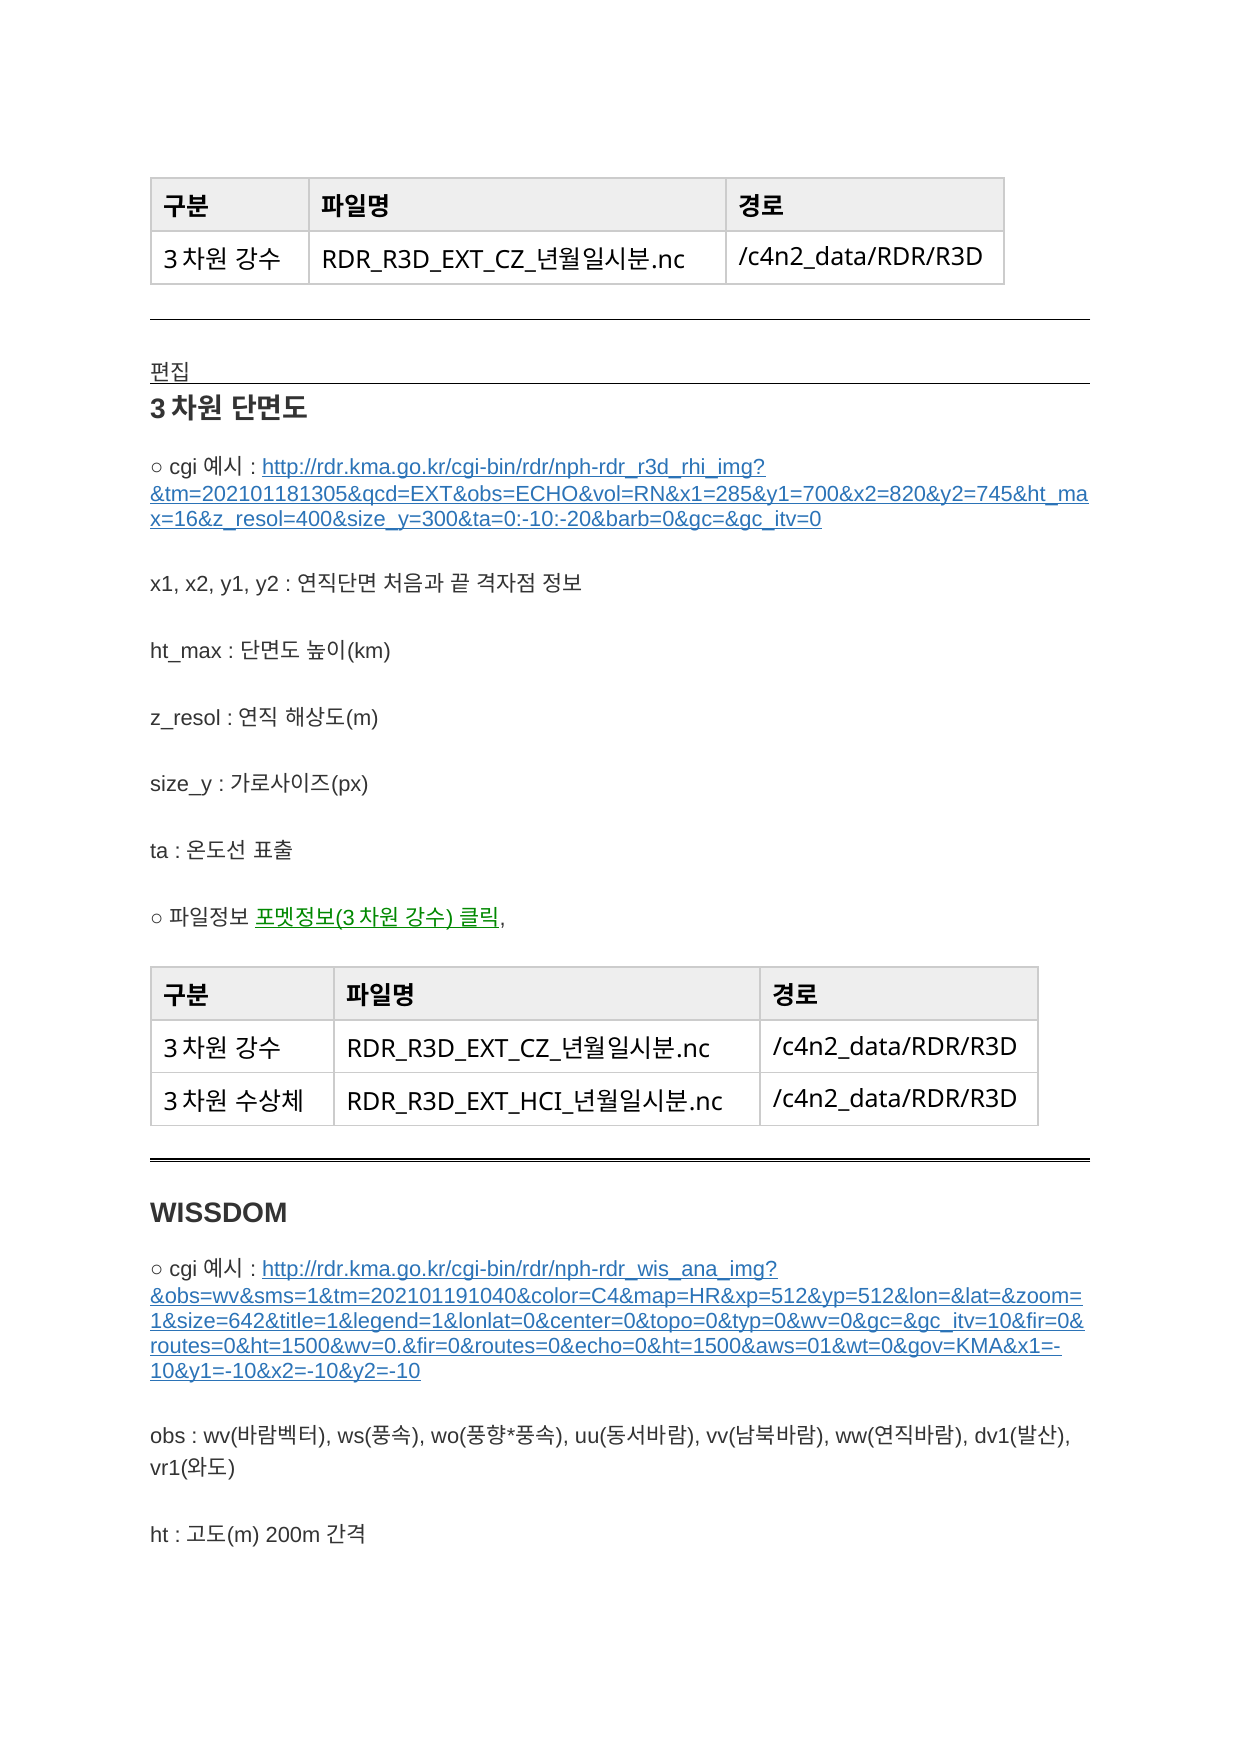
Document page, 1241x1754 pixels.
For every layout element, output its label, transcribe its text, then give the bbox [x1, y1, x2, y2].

table_cell 3차원 강수 [152, 232, 308, 283]
table_cell RDR_R3D_EXT_CZ_년월일시분.nc [310, 232, 725, 283]
table_header 파일명 [335, 968, 759, 1019]
table_cell RDR_R3D_EXT_HCI_년월일시분.nc [335, 1073, 759, 1125]
text z_resol : 연직 해상도(m) [150, 699, 1090, 731]
text x1, x2, y1, y2 : 연직단면 처음과 끝 격자점 정보 [150, 566, 1090, 598]
table_cell /c4n2_data/RDR/R3D [727, 232, 1003, 283]
table_cell /c4n2_data/RDR/R3D [761, 1021, 1037, 1072]
text 편집 [150, 354, 1090, 383]
text ○ cgi 예시 : http://rdr.kma.go.kr/cgi-bin/rdr/nph-rdr_wis_ana_img?&obs=wv&sms=1&tm=202101191040&color=C4&map=HR&xp=512&yp=512&lon=&lat=&zoom=1&size=642&title=1&legend=1&lonlat=0&center=0&topo=0&typ=0&wv=0&gc=&gc_itv=10&fir=0&routes=0&ht=1500&wv=0.&fir=0&routes=0&echo=0&ht=1500&aws=01&wt=0&gov=KMA&x1=-10&y1=-10&x2=-10&y2=-10 [150, 1251, 1090, 1383]
text 3차원 단면도 [150, 386, 1090, 427]
table_header 구분 [152, 179, 308, 230]
table_cell 3차원 강수 [152, 1021, 333, 1072]
text ta : 온도선 표출 [150, 833, 1090, 864]
text WISSDOM [150, 1196, 1090, 1229]
text obs : wv(바람벡터), ws(풍속), wo(풍향*풍속), uu(동서바람), vv(남북바람), ww(연직바람), dv1(발산), vr1(와도) [150, 1418, 1090, 1482]
table_cell /c4n2_data/RDR/R3D [761, 1073, 1037, 1125]
text ○ cgi 예시 : http://rdr.kma.go.kr/cgi-bin/rdr/nph-rdr_r3d_rhi_img?&tm=202101181305&qcd=EXT&obs=ECHO&vol=RN&x1=285&y1=700&x2=820&y2=745&ht_max=16&z_resol=400&size_y=300&ta=0:-10:-20&barb=0&gc=&gc_itv=0 [150, 449, 1090, 531]
table_header 파일명 [310, 179, 725, 230]
text size_y : 가로사이즈(px) [150, 766, 1090, 798]
table_cell 3차원 수상체 [152, 1073, 333, 1125]
table_cell RDR_R3D_EXT_CZ_년월일시분.nc [335, 1021, 759, 1072]
table_header 경로 [727, 179, 1003, 230]
table_header 경로 [761, 968, 1037, 1019]
text ht_max : 단면도 높이(km) [150, 633, 1090, 664]
table_header 구분 [152, 968, 333, 1019]
text ht : 고도(m) 200m 간격 [150, 1517, 1090, 1548]
text ○ 파일정보 포멧정보(3차원 강수) 클릭, [150, 899, 1090, 931]
